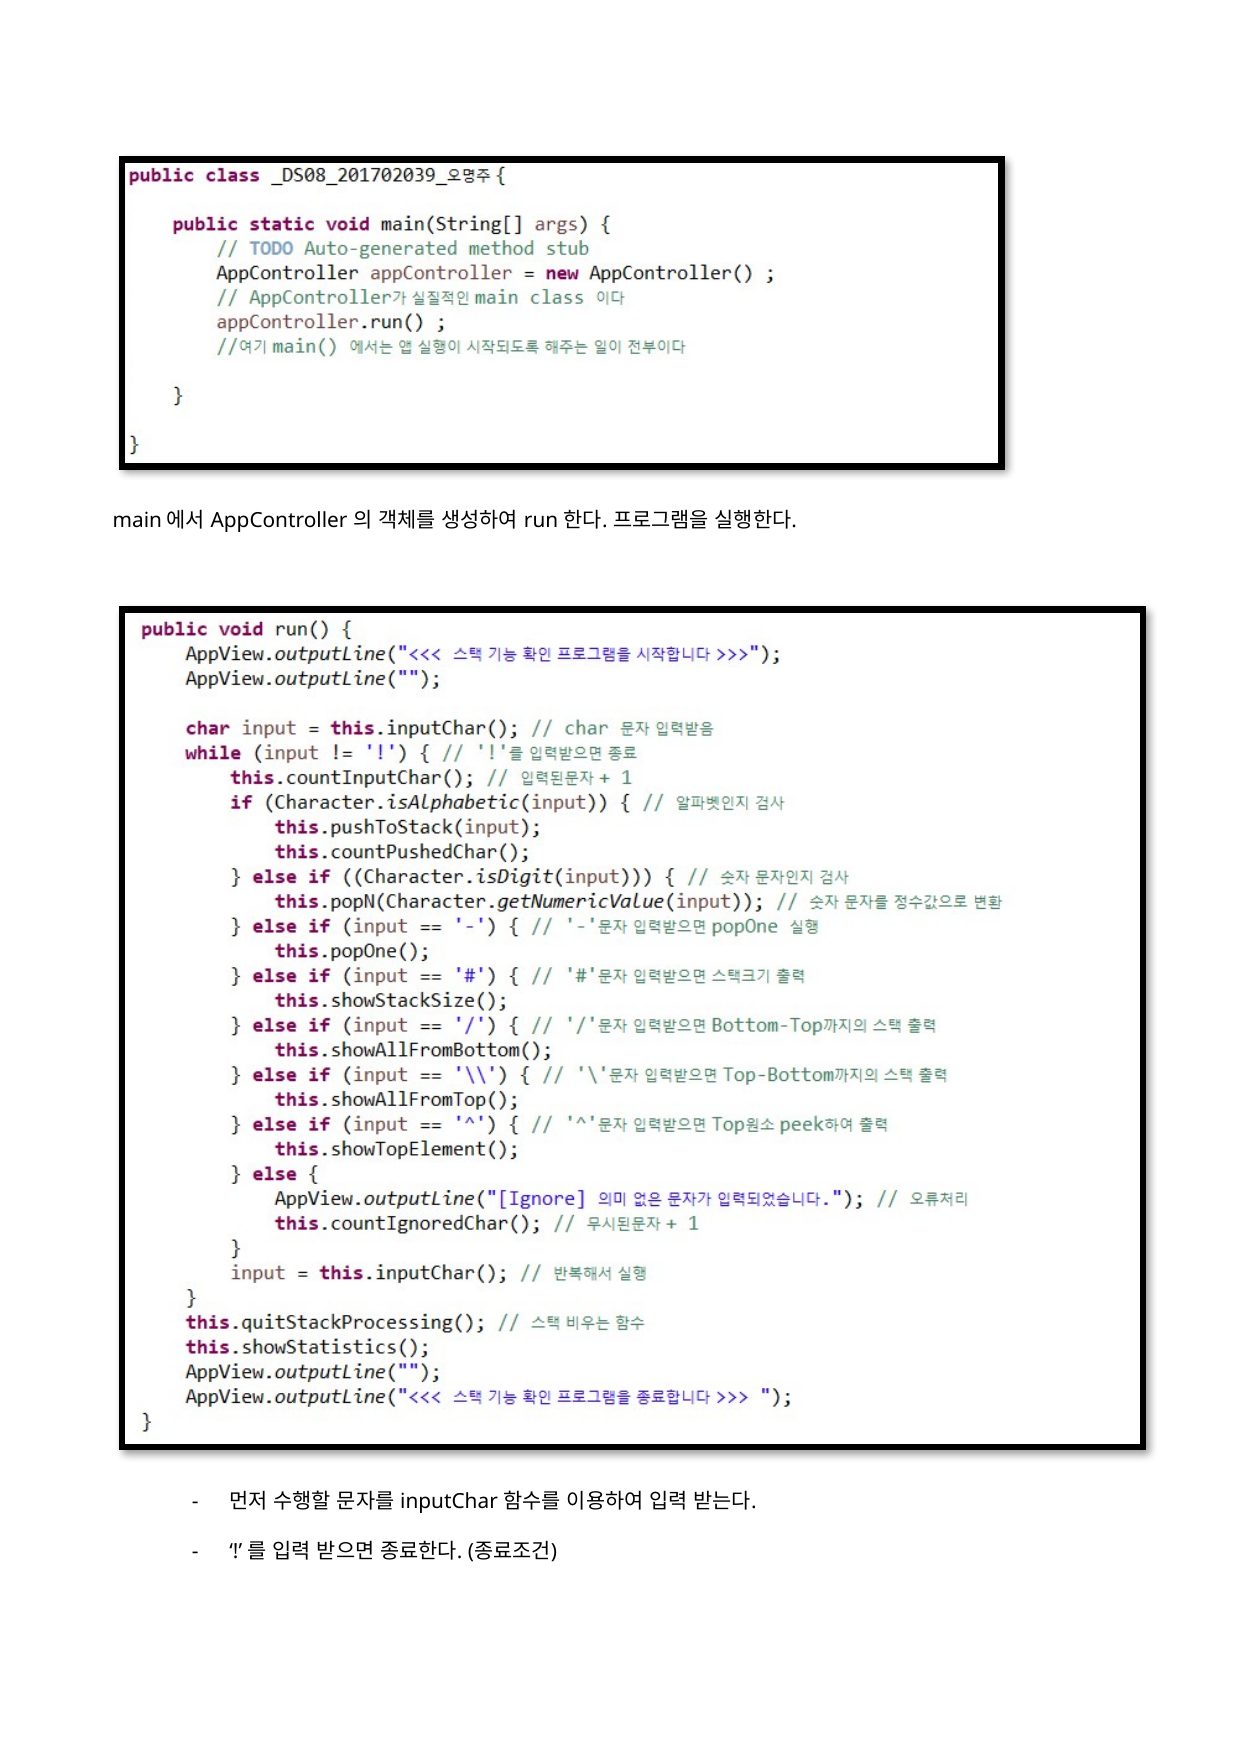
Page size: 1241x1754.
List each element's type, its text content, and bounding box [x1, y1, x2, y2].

list 먼저 수행할 문자를 inputChar 함수를 이용하여 입력 받는다. [192, 1485, 1128, 1515]
text main에서 AppController 의 객체를 생성하여 run 한다. 프로그램을 실행한다. [112, 503, 1128, 534]
list ‘!’ 를 입력 받으면 종료한다. (종료조건) [192, 1534, 1128, 1564]
picture [125, 163, 998, 463]
picture [125, 613, 1140, 1444]
